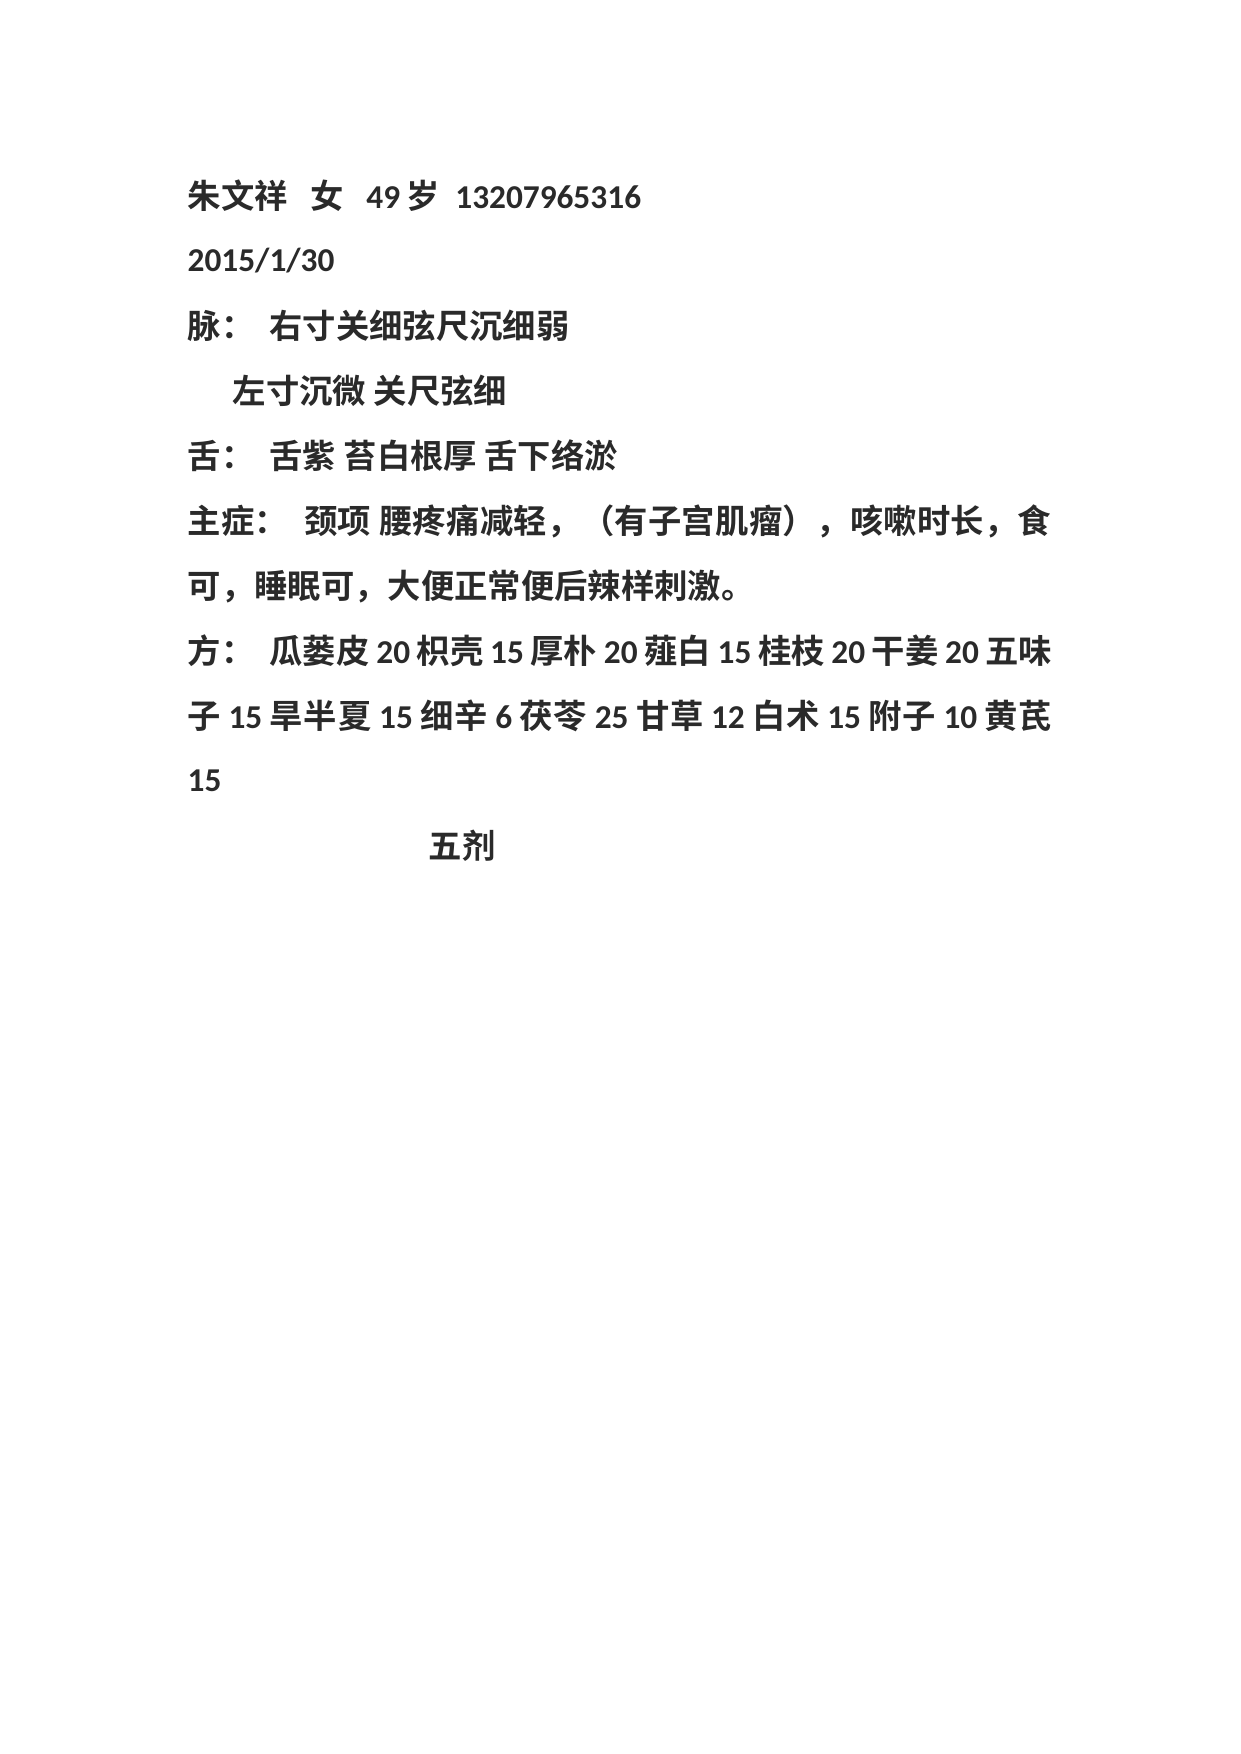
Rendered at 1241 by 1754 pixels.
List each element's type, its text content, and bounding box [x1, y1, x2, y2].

text 2015/1/30 [187, 227, 1053, 292]
text 朱文祥 女 49岁 13207965316 [187, 162, 1053, 227]
text 舌： 舌紫 苔白根厚 舌下络淤 [187, 422, 1053, 487]
text 五剂 [187, 812, 1053, 877]
text 左寸沉微 关尺弦细 [187, 357, 1053, 422]
text 主症： 颈项 腰疼痛减轻，（有子宫肌瘤），咳嗽时长，食可，睡眠可，大便正常便后辣样刺激。 [187, 487, 1053, 617]
text 脉： 右寸关细弦尺沉细弱 [187, 292, 1053, 357]
text 方： 瓜蒌皮20枳壳15厚朴20薤白15桂枝20干姜20五味子15旱半夏15细辛6茯苓25甘草12白术15附子10黄芪15 [187, 617, 1053, 812]
